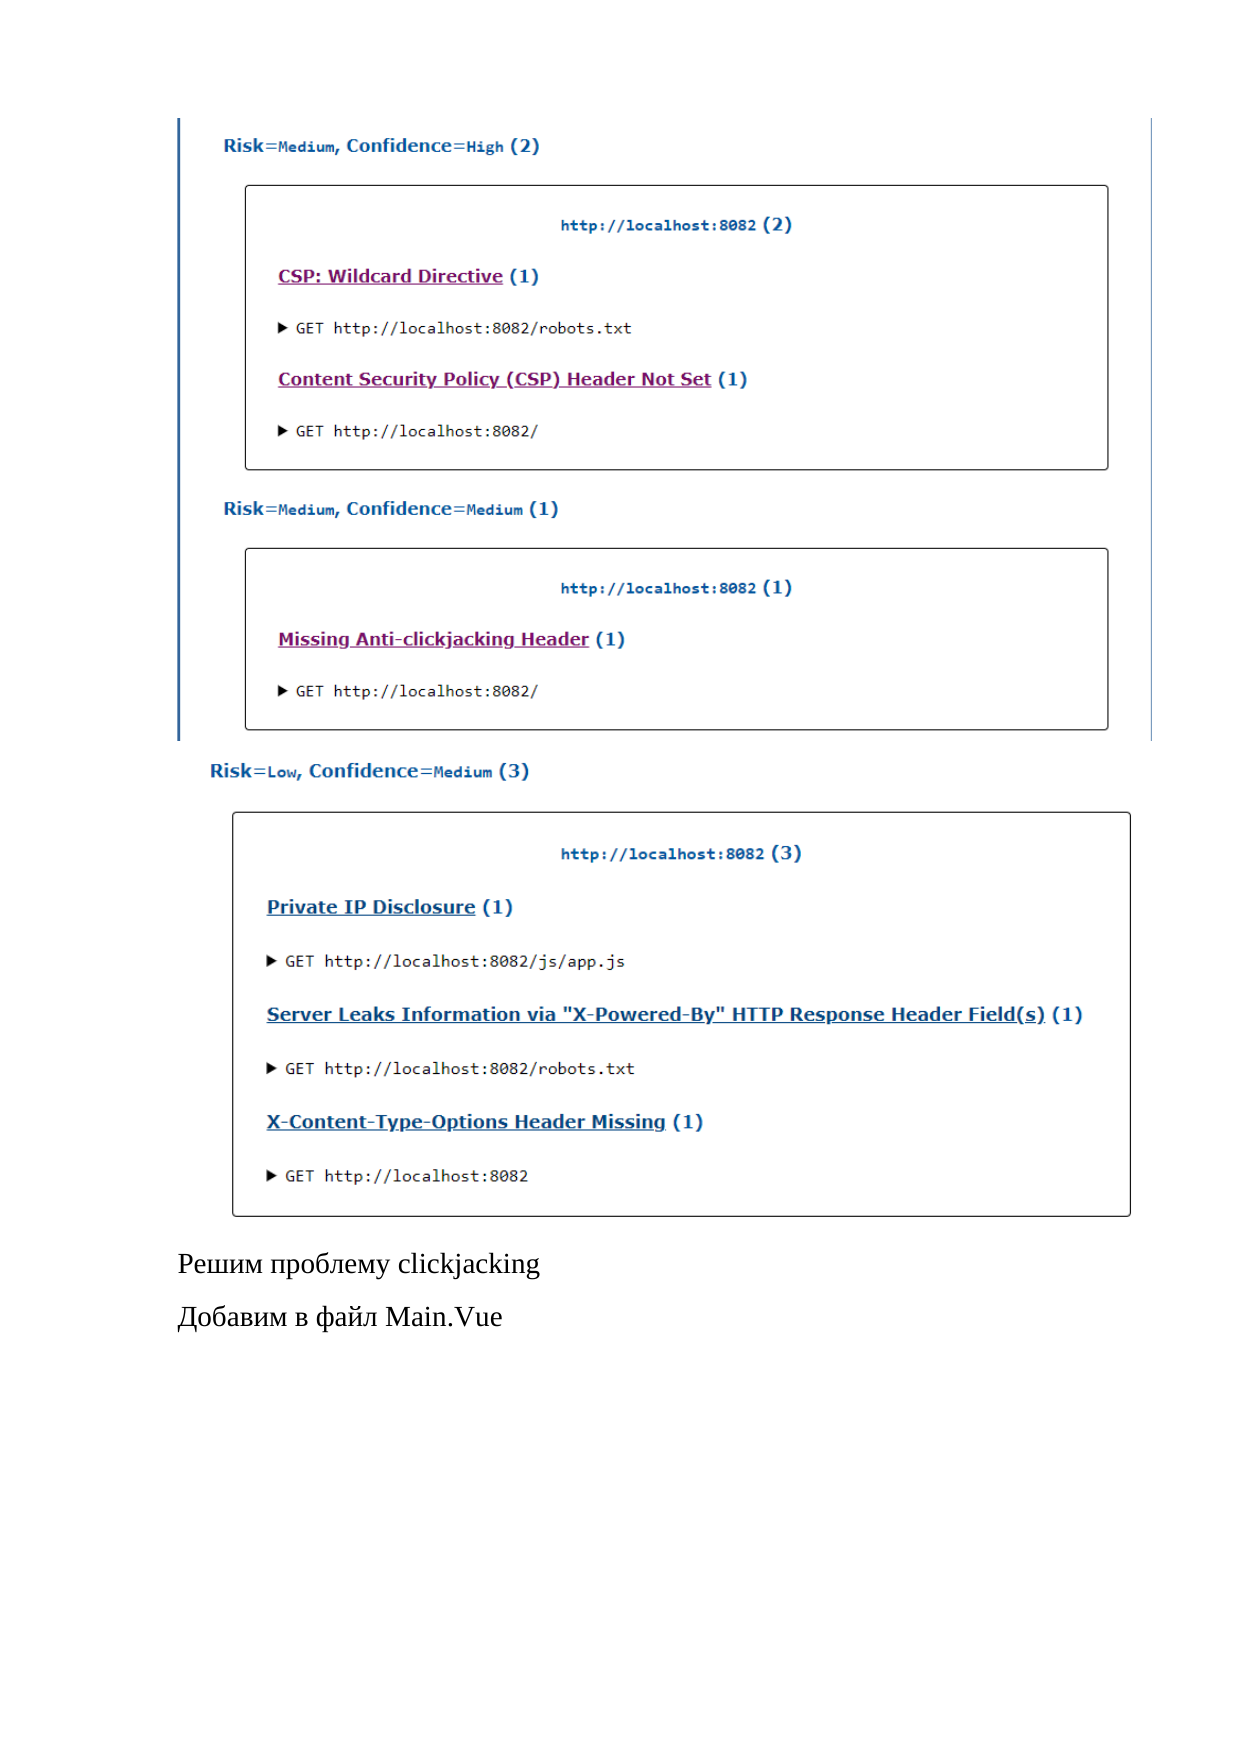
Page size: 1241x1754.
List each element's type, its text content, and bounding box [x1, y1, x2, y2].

picture [177, 118, 1152, 741]
text Добавим в файл Main.Vue [177, 1299, 1152, 1332]
text Решим проблему clickjacking [177, 1246, 1152, 1280]
picture [177, 742, 1152, 1228]
